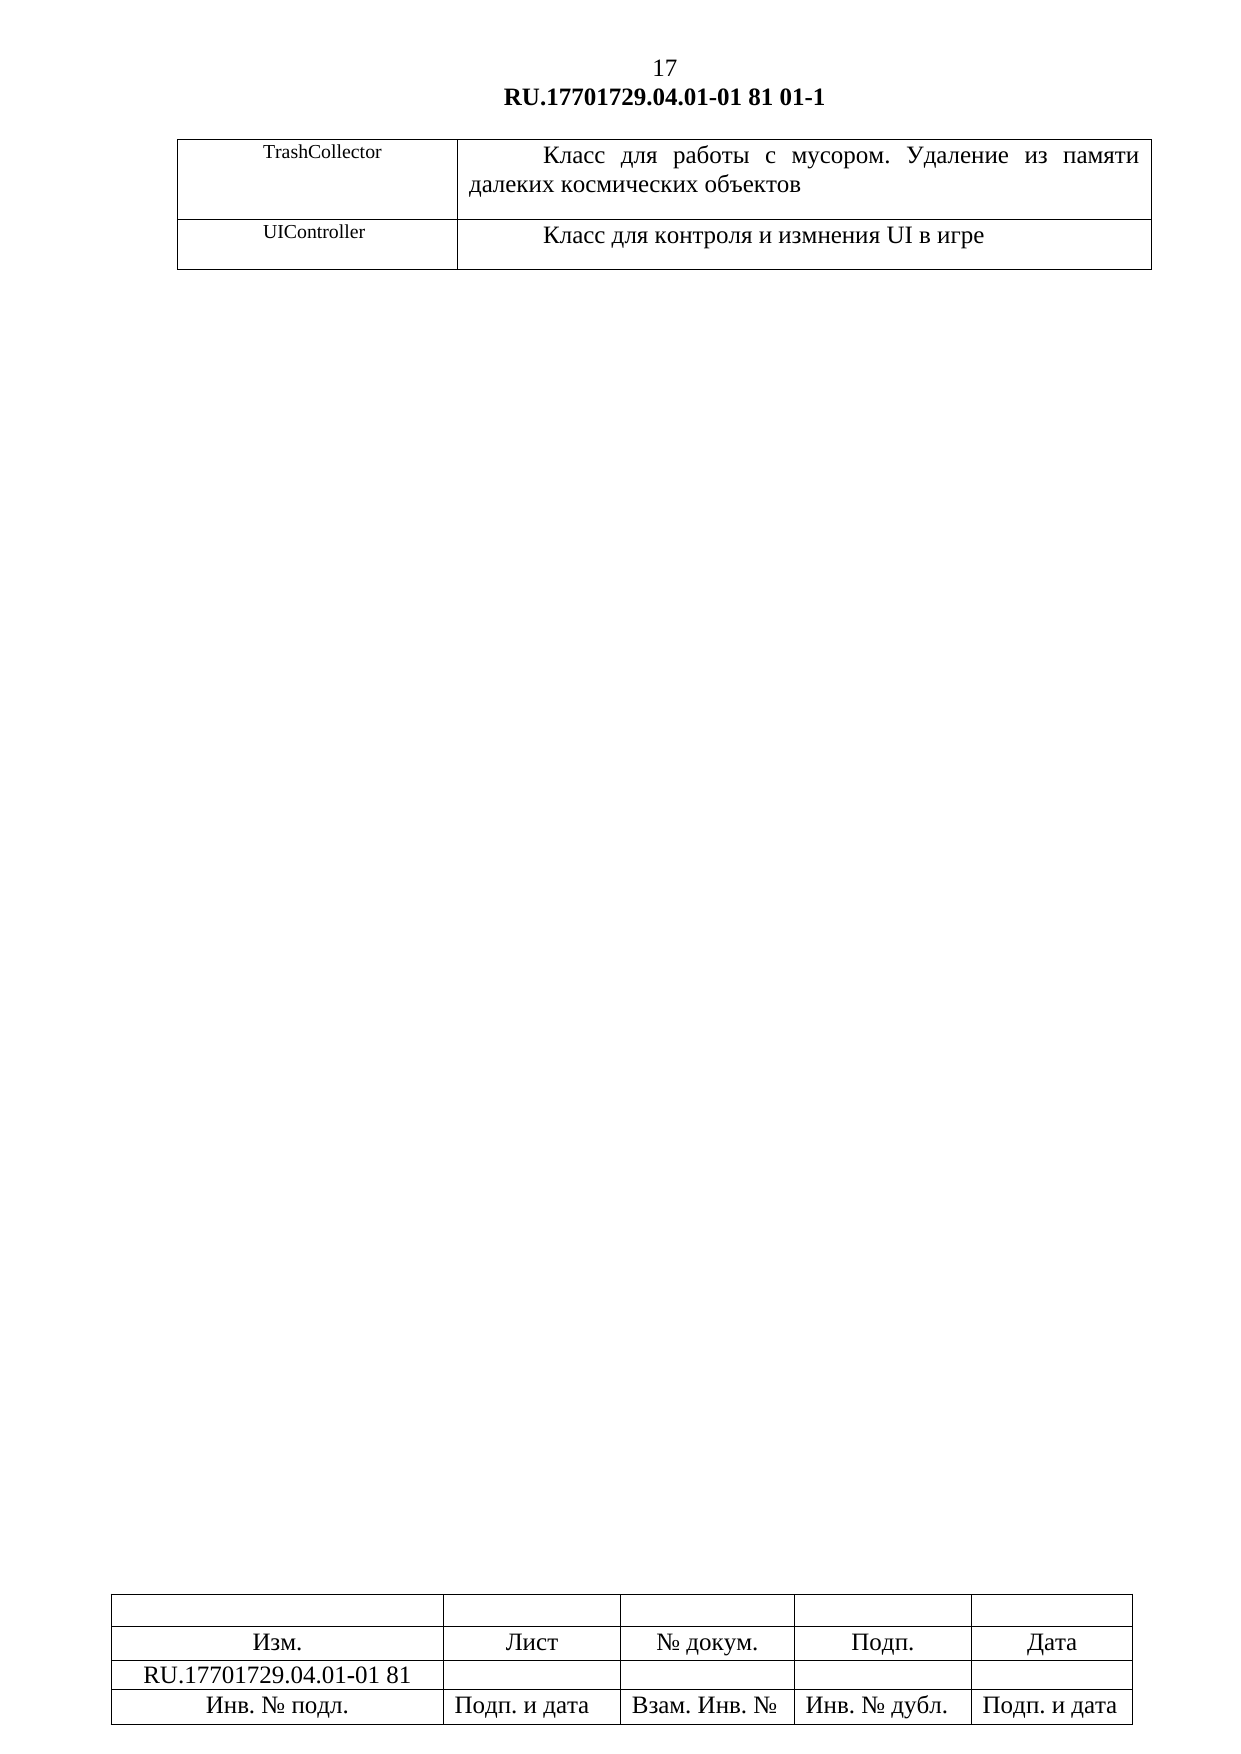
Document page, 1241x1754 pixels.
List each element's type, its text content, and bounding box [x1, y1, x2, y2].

table_cell TrashCollector [178, 140, 457, 219]
table_cell Класс для работы с мусором. Удаление из памяти далеких космических объектов [458, 140, 1151, 219]
table_cell UIController [178, 220, 457, 269]
table_cell Класс для контроля и измнения UI в игре [458, 220, 1151, 269]
